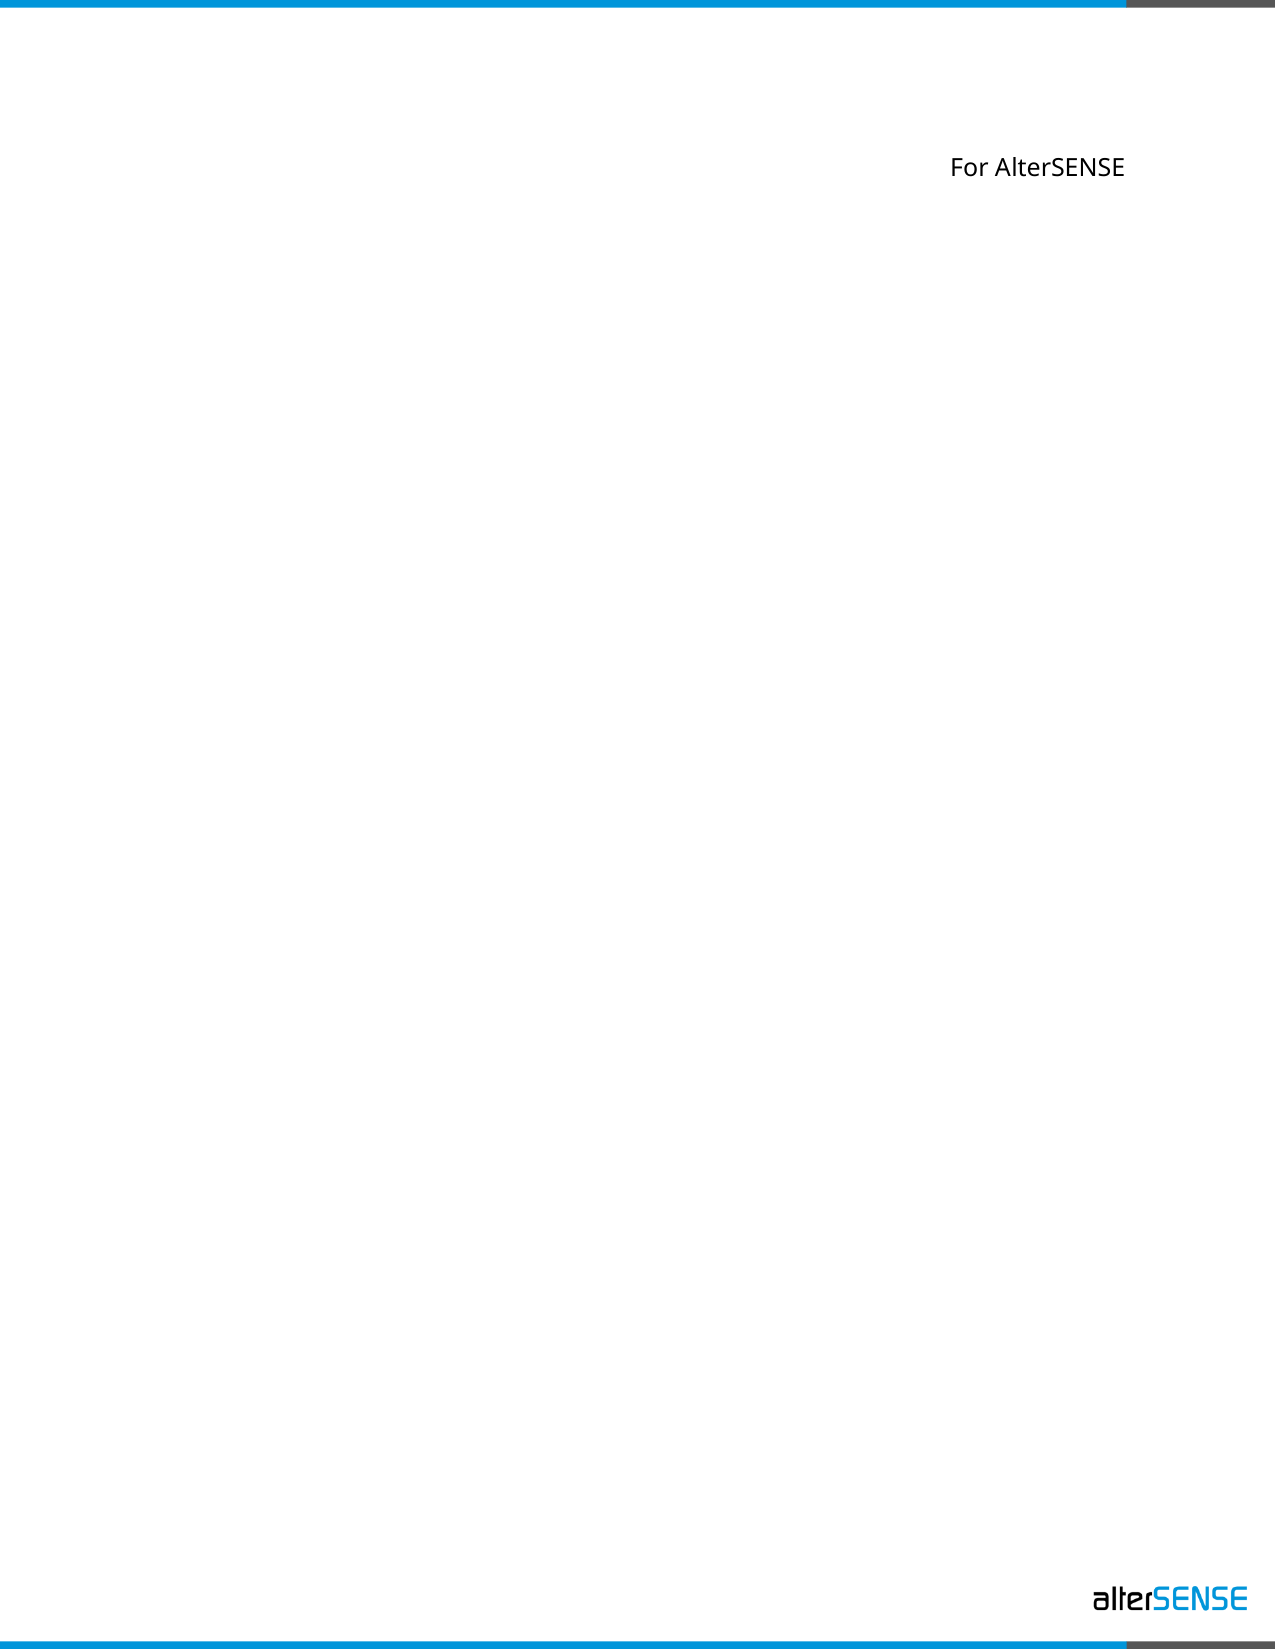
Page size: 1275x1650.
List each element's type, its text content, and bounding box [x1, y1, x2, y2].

text For AlterSENSE [150, 150, 1125, 184]
picture [1079, 1574, 1263, 1625]
